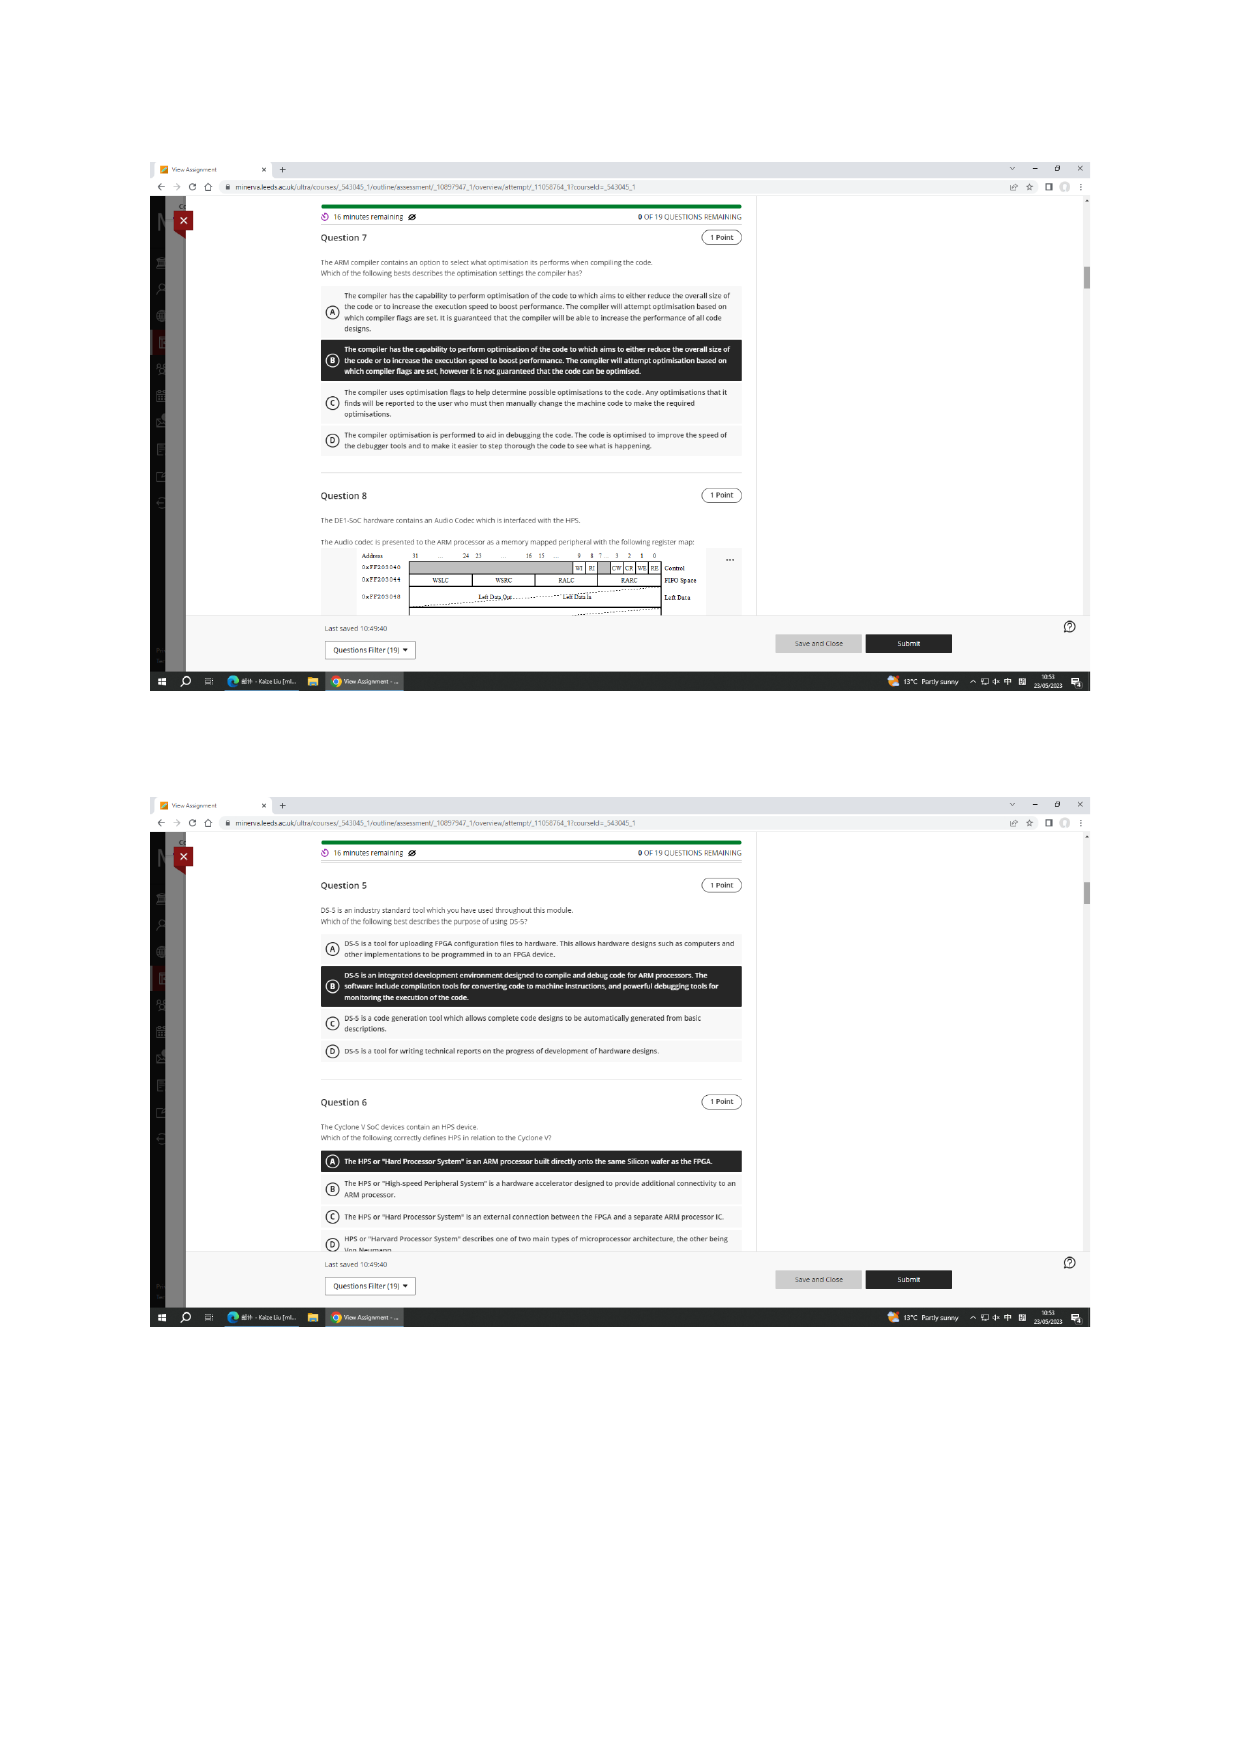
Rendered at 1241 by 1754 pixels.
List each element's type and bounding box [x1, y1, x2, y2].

picture [150, 162, 1091, 691]
picture [150, 797, 1091, 1327]
